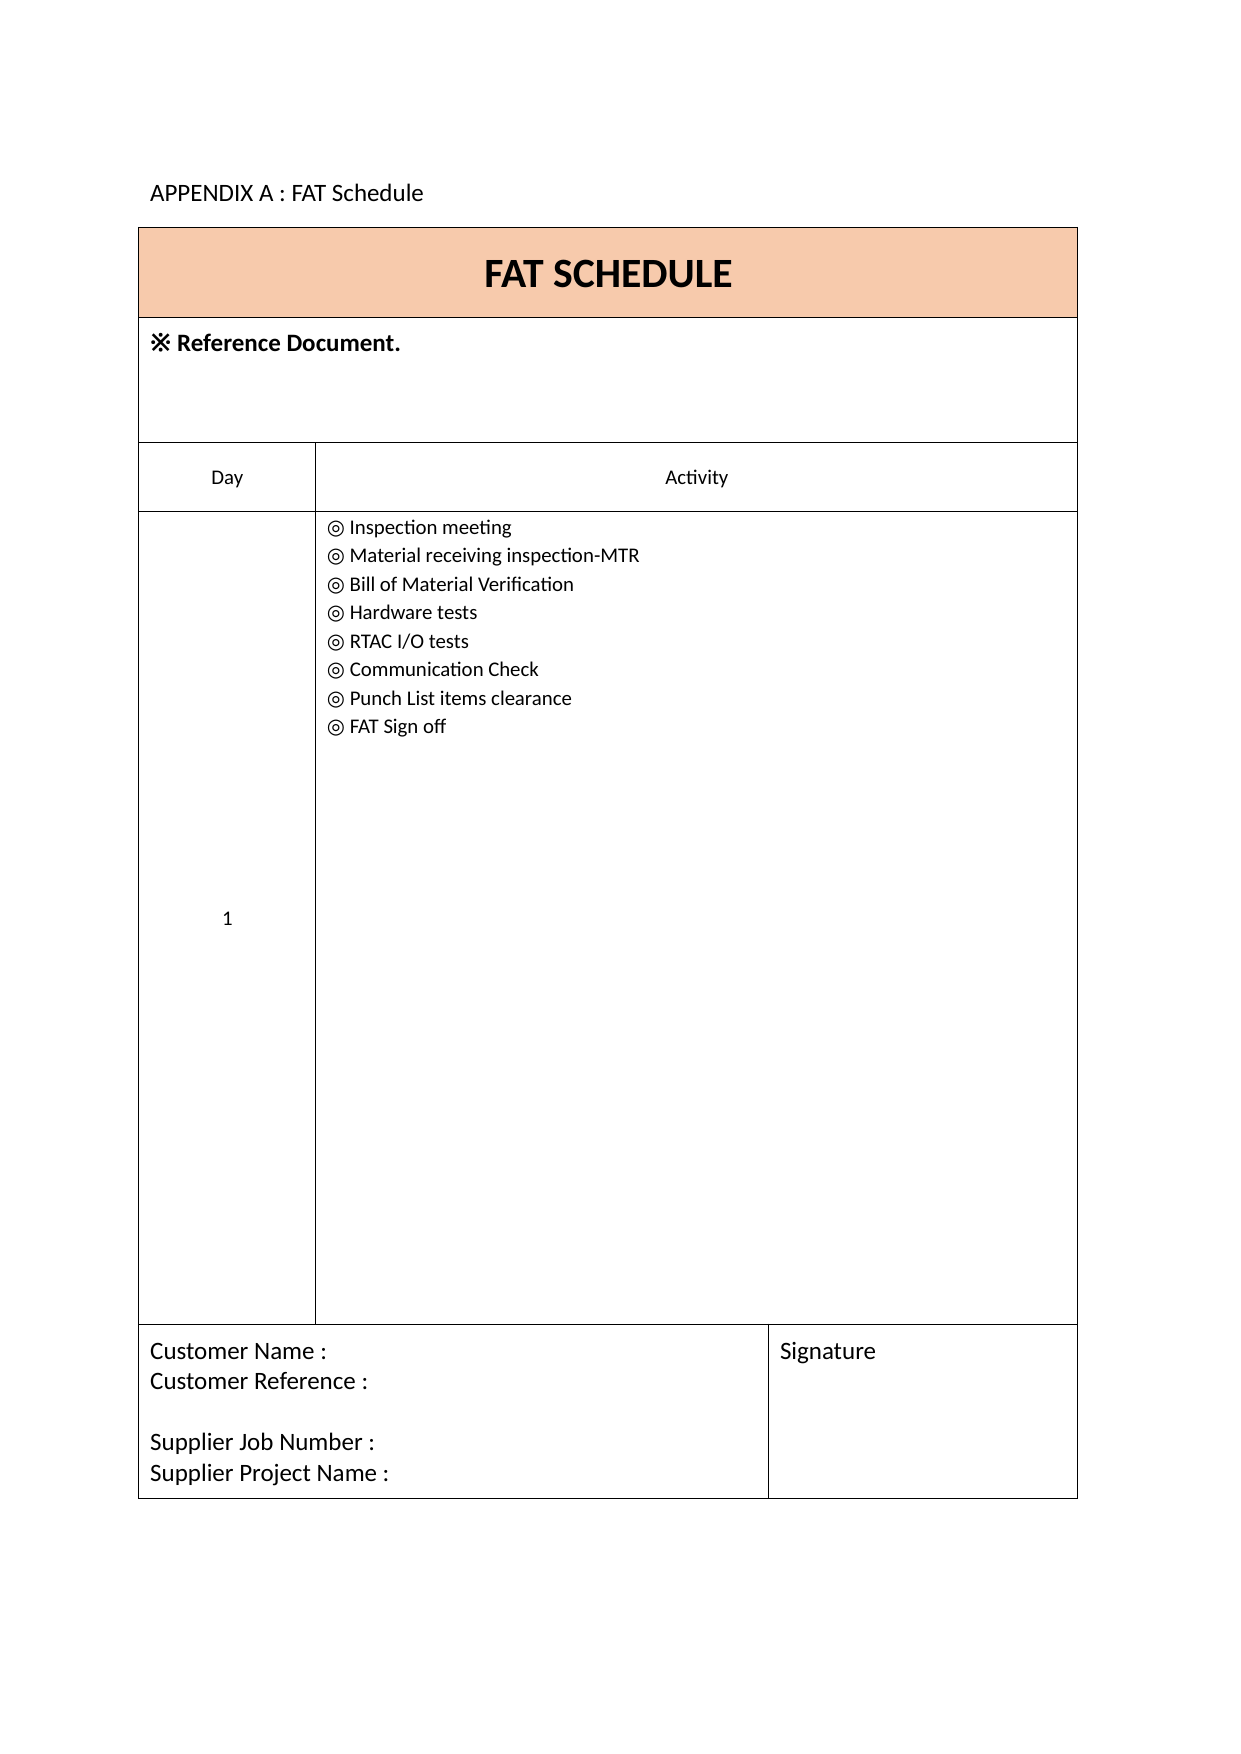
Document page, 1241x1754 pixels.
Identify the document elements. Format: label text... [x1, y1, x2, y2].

text APPENDIX A : FAT Schedule [150, 177, 1090, 208]
table_cell ※ Reference Document. [139, 318, 1077, 442]
table_cell Day [139, 443, 315, 511]
table_cell Signature [769, 1325, 1077, 1498]
table_cell ◎ Inspection meeting ◎ Material receiving inspection-MTR ◎ Bill of Material Verification ◎ Hardware tests ◎ RTAC I/O tests ◎ Communication Check ◎ Punch List items clearance ◎ FAT Sign off [316, 512, 1077, 1323]
table_cell Customer Name : Customer Reference : Supplier Job Number : Supplier Project Name : [139, 1325, 768, 1498]
table_cell 1 [139, 512, 315, 1323]
table_header FAT SCHEDULE [139, 228, 1077, 317]
table_cell Activity [316, 443, 1077, 511]
